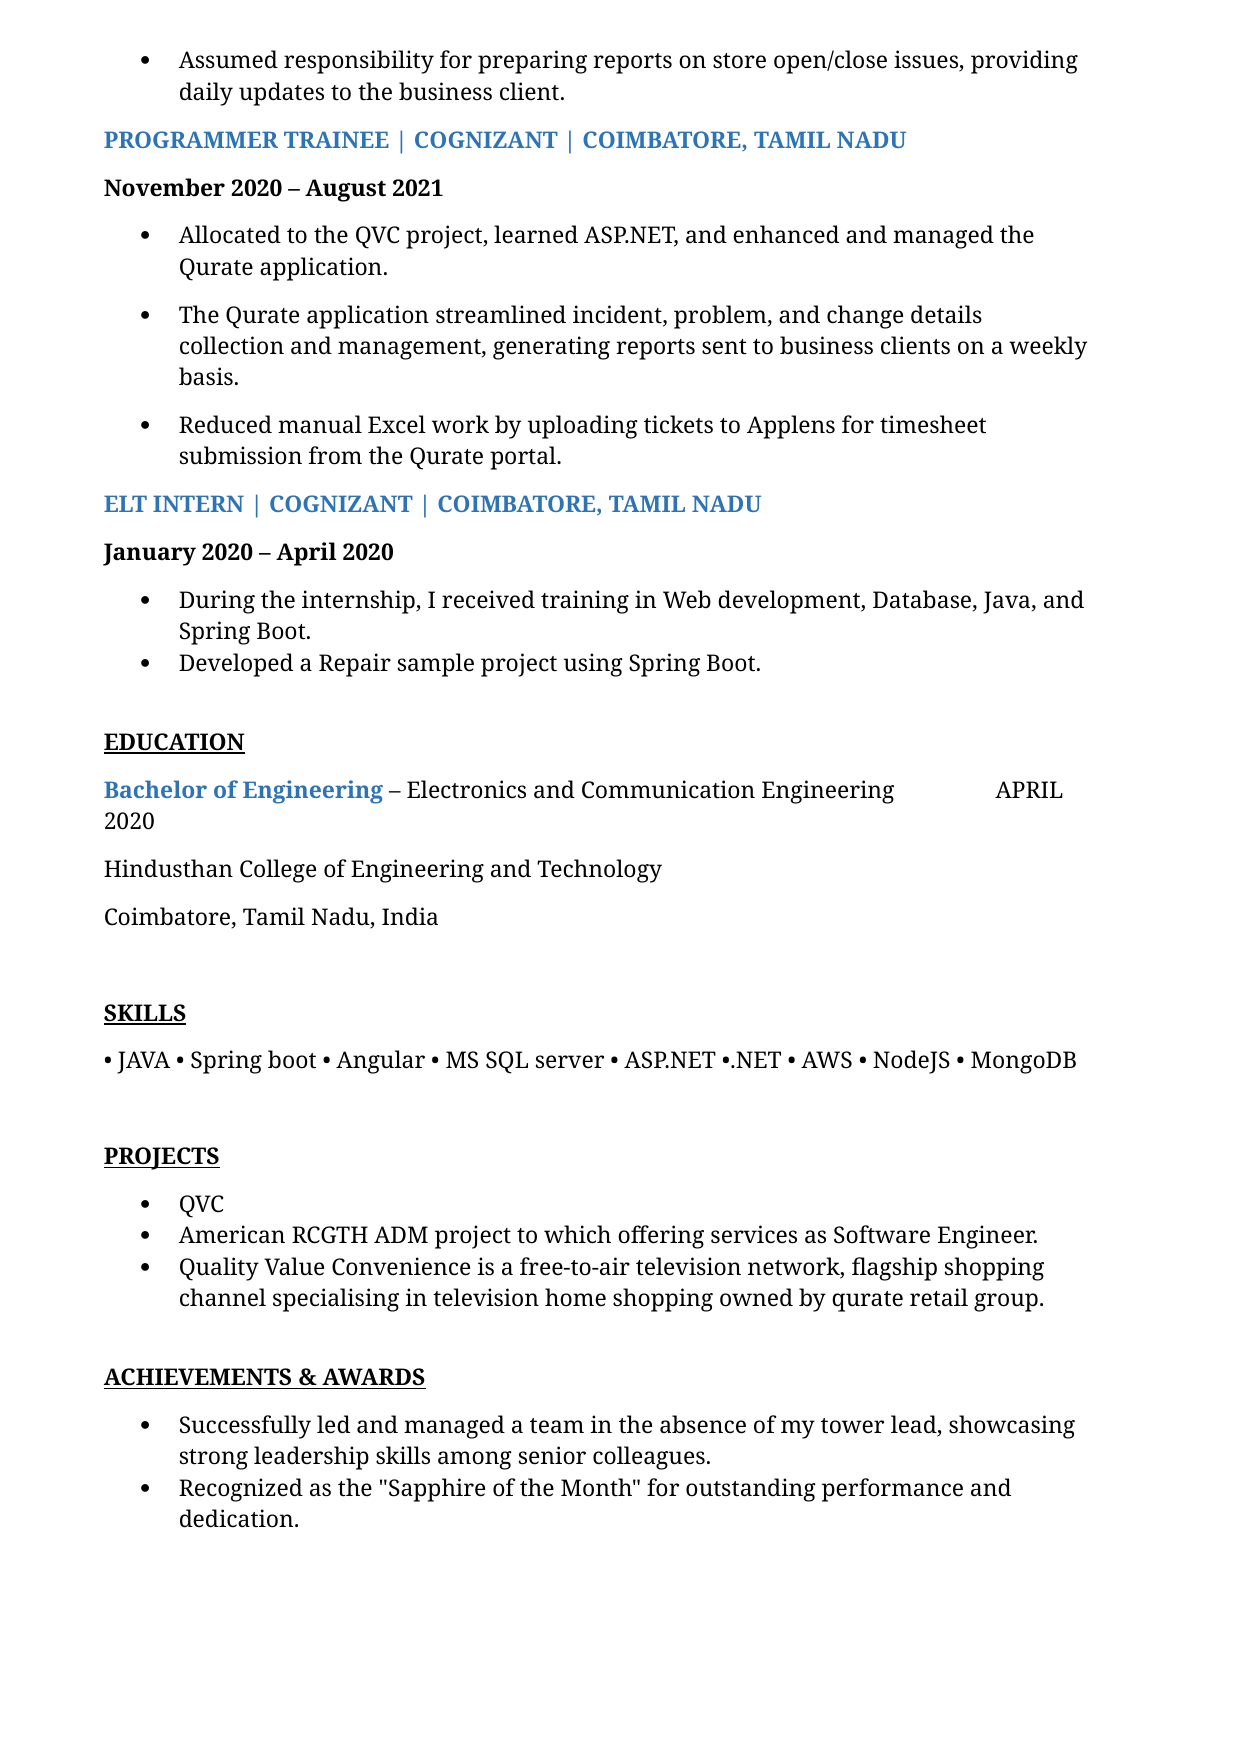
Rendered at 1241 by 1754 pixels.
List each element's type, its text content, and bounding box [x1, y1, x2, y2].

list Successfully led and managed a team in the absence of my tower lead, showcasing strong leadership skills among senior colleagues. [141, 1409, 1090, 1471]
list Allocated to the QVC project, learned ASP.NET, and enhanced and managed the Qurate application. [141, 219, 1090, 282]
text January 2020 – April 2020 [103, 536, 1090, 567]
text PROGRAMMER TRAINEE | COGNIZANT | COIMBATORE, TAMIL NADU [103, 123, 1090, 155]
list Recognized as the "Sapphire of the Month" for outstanding performance and dedication. [141, 1471, 1090, 1534]
text Hindusthan College of Engineering and Technology [103, 853, 1090, 884]
list American RCGTH ADM project to which offering services as Software Engineer. [141, 1219, 1090, 1251]
text EDUCATION [103, 726, 1090, 757]
text SKILLS [103, 996, 1090, 1028]
list Developed a Repair sample project using Spring Boot. [141, 646, 1090, 678]
text ACHIEVEMENTS & AWARDS [103, 1361, 1090, 1392]
list During the internship, I received training in Web development, Database, Java, and Spring Boot. [141, 584, 1090, 646]
list QVC [141, 1188, 1090, 1219]
text ELT INTERN | COGNIZANT | COIMBATORE, TAMIL NADU [103, 488, 1090, 519]
text November 2020 – August 2021 [103, 171, 1090, 203]
list Quality Value Convenience is a free-to-air television network, flagship shopping channel specialising in television home shopping owned by qurate retail group. [141, 1251, 1090, 1313]
list Reduced manual Excel work by uploading tickets to Applens for timesheet submission from the Qurate portal. [141, 409, 1090, 471]
list Assumed responsibility for preparing reports on store open/close issues, providing daily updates to the business client. [141, 44, 1090, 107]
text Coimbatore, Tamil Nadu, India [103, 901, 1090, 932]
text • JAVA • Spring boot • Angular • MS SQL server • ASP.NET •.NET • AWS • NodeJS • MongoDB [103, 1044, 1090, 1076]
text Bachelor of Engineering – Electronics and Communication Engineering APRIL 2020 [103, 773, 1090, 836]
list The Qurate application streamlined incident, problem, and change details collection and management, generating reports sent to business clients on a weekly basis. [141, 298, 1090, 392]
text PROJECTS [103, 1140, 1090, 1171]
